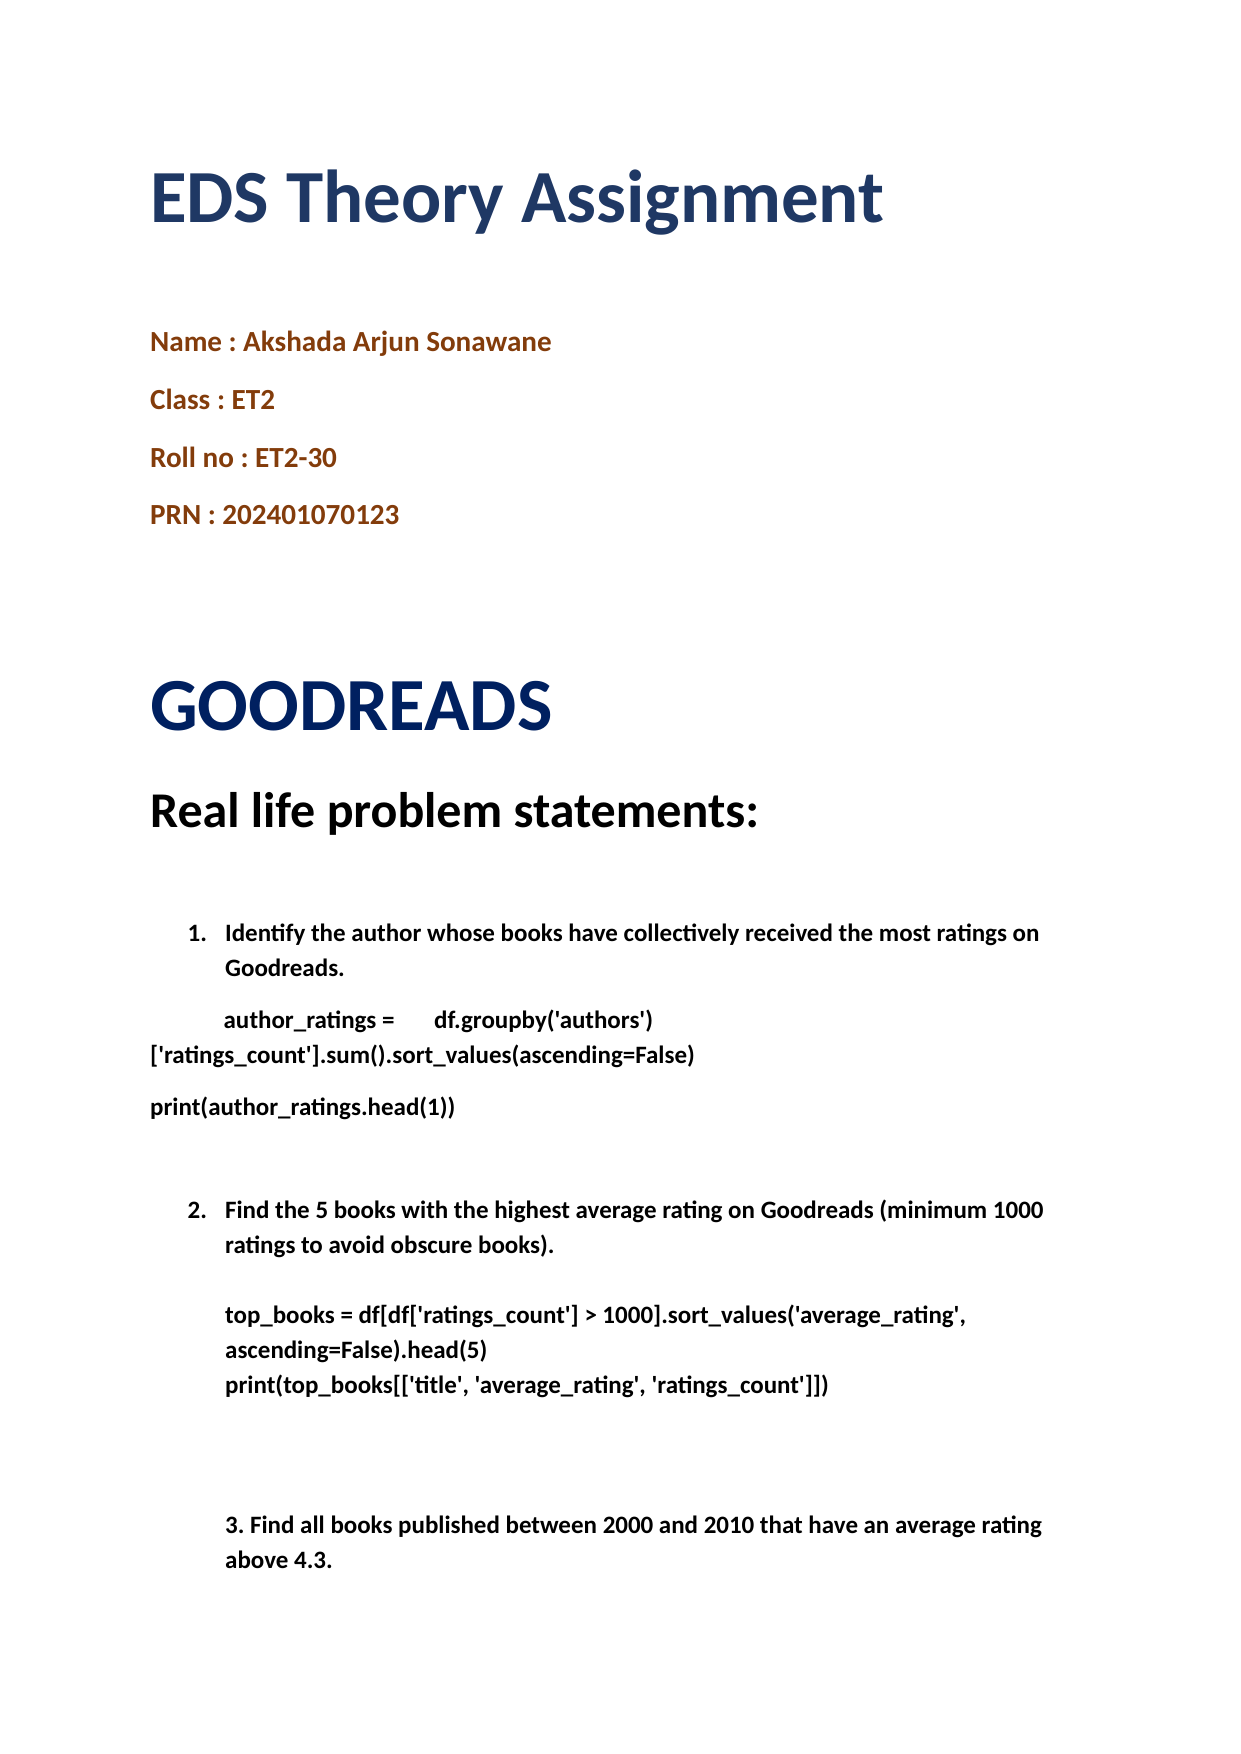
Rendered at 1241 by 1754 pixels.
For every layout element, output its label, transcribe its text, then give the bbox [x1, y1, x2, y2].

text EDS Theory Assignment [150, 150, 1090, 242]
text Name : Akshada Arjun Sonawane [150, 323, 1090, 359]
list Identify the author whose books have collectively received the most ratings on Goodreads. [187, 918, 1090, 983]
list print(top_books[['title', 'average_rating', 'ratings_count']]) [225, 1369, 1090, 1400]
text GOODREADS [150, 657, 1090, 749]
text Class : ET2 [150, 381, 1090, 417]
list 3. Find all books published between 2000 and 2010 that have an average rating above 4.3. [225, 1509, 1090, 1575]
text author_ratings = df.groupby('authors')['ratings_count'].sum().sort_values(ascending=False) [150, 1004, 1090, 1070]
text print(author_ratings.head(1)) [150, 1091, 1090, 1121]
list top_books = df[df['ratings_count'] > 1000].sort_values('average_rating', ascending=False).head(5) [225, 1299, 1090, 1365]
text PRN : 202401070123 [150, 496, 1090, 532]
list Find the 5 books with the highest average rating on Goodreads (minimum 1000 ratings to avoid obscure books). [187, 1194, 1090, 1260]
text Real life problem statements: [150, 779, 1090, 840]
text Roll no : ET2-30 [150, 439, 1090, 474]
